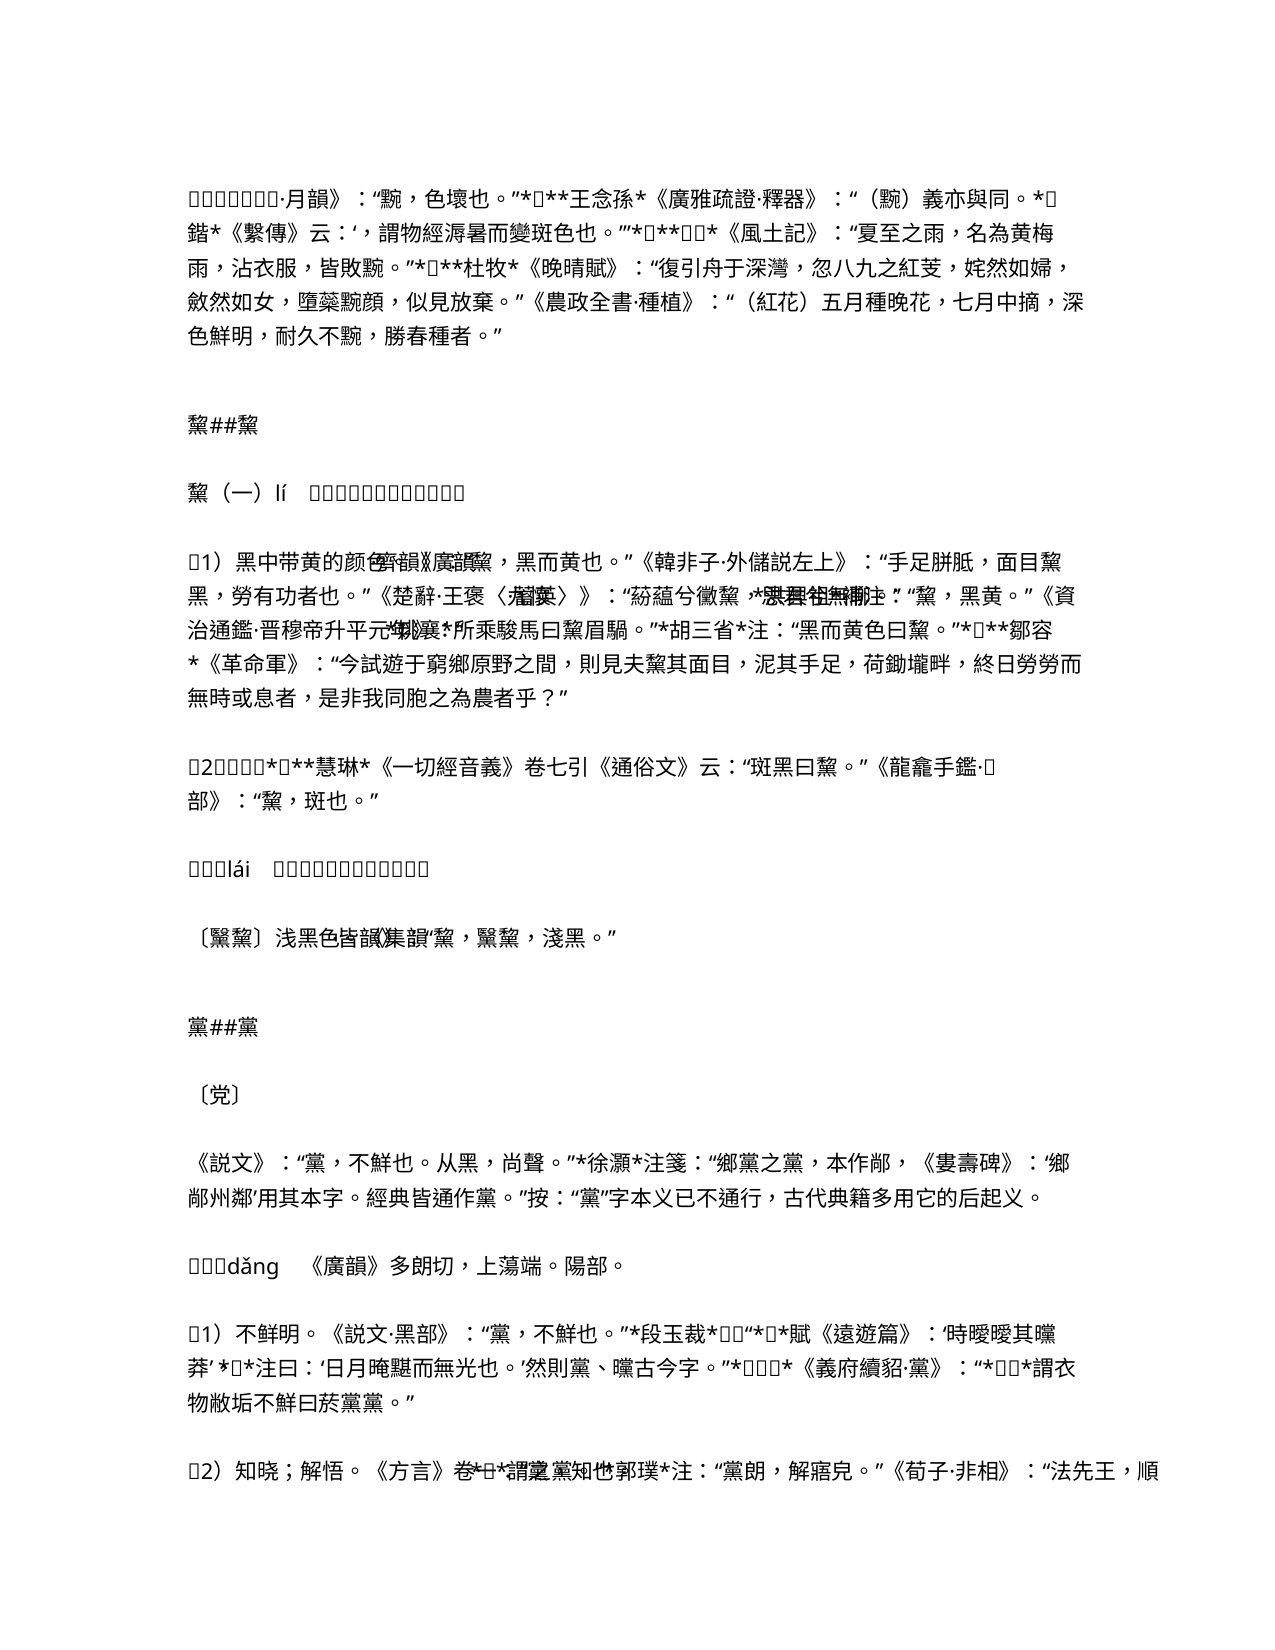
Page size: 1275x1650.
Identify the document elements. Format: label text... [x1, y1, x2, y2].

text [187, 1012, 1087, 1486]
text 黧##黧 黧（一）lí 《廣韻》郎奚切，平齊來。 （1）黑中带黄的颜色。《廣韻·齊韻》：“黧，黑而黄也。”《韓非子·外儲説左上》：“手足胼胝，面目黧黑，勞有功者也。”《楚辭·王褒〈九懷·蓄英〉》：“蒶藴兮黴黧，思君兮無聊。”*洪興祖*補注：“黧，黑黄。”《資治通鑑·晋穆帝升平元年》：“*姚襄*所乘駿馬曰黧眉騧。”*胡三省*注：“黑而黄色曰黧。”*清**鄒容*《革命軍》：“今試遊于窮鄉原野之間，則見夫黧其面目，泥其手足，荷鋤壠畔，終日勞勞而無時或息者，是非我同胞之為農者乎？” （2）黑斑。*唐**慧琳*《一切經音義》卷七引《通俗文》云：“斑黑曰黧。”《龍龕手鑑·黑部》：“黧，斑也。” （二）lái 《集韻》力皆切，平皆來。 〔黳黧〕浅黑色。《集韻·皆韻》：“黧，黳黧，淺黑。” [187, 410, 1087, 986]
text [187, 150, 1087, 385]
